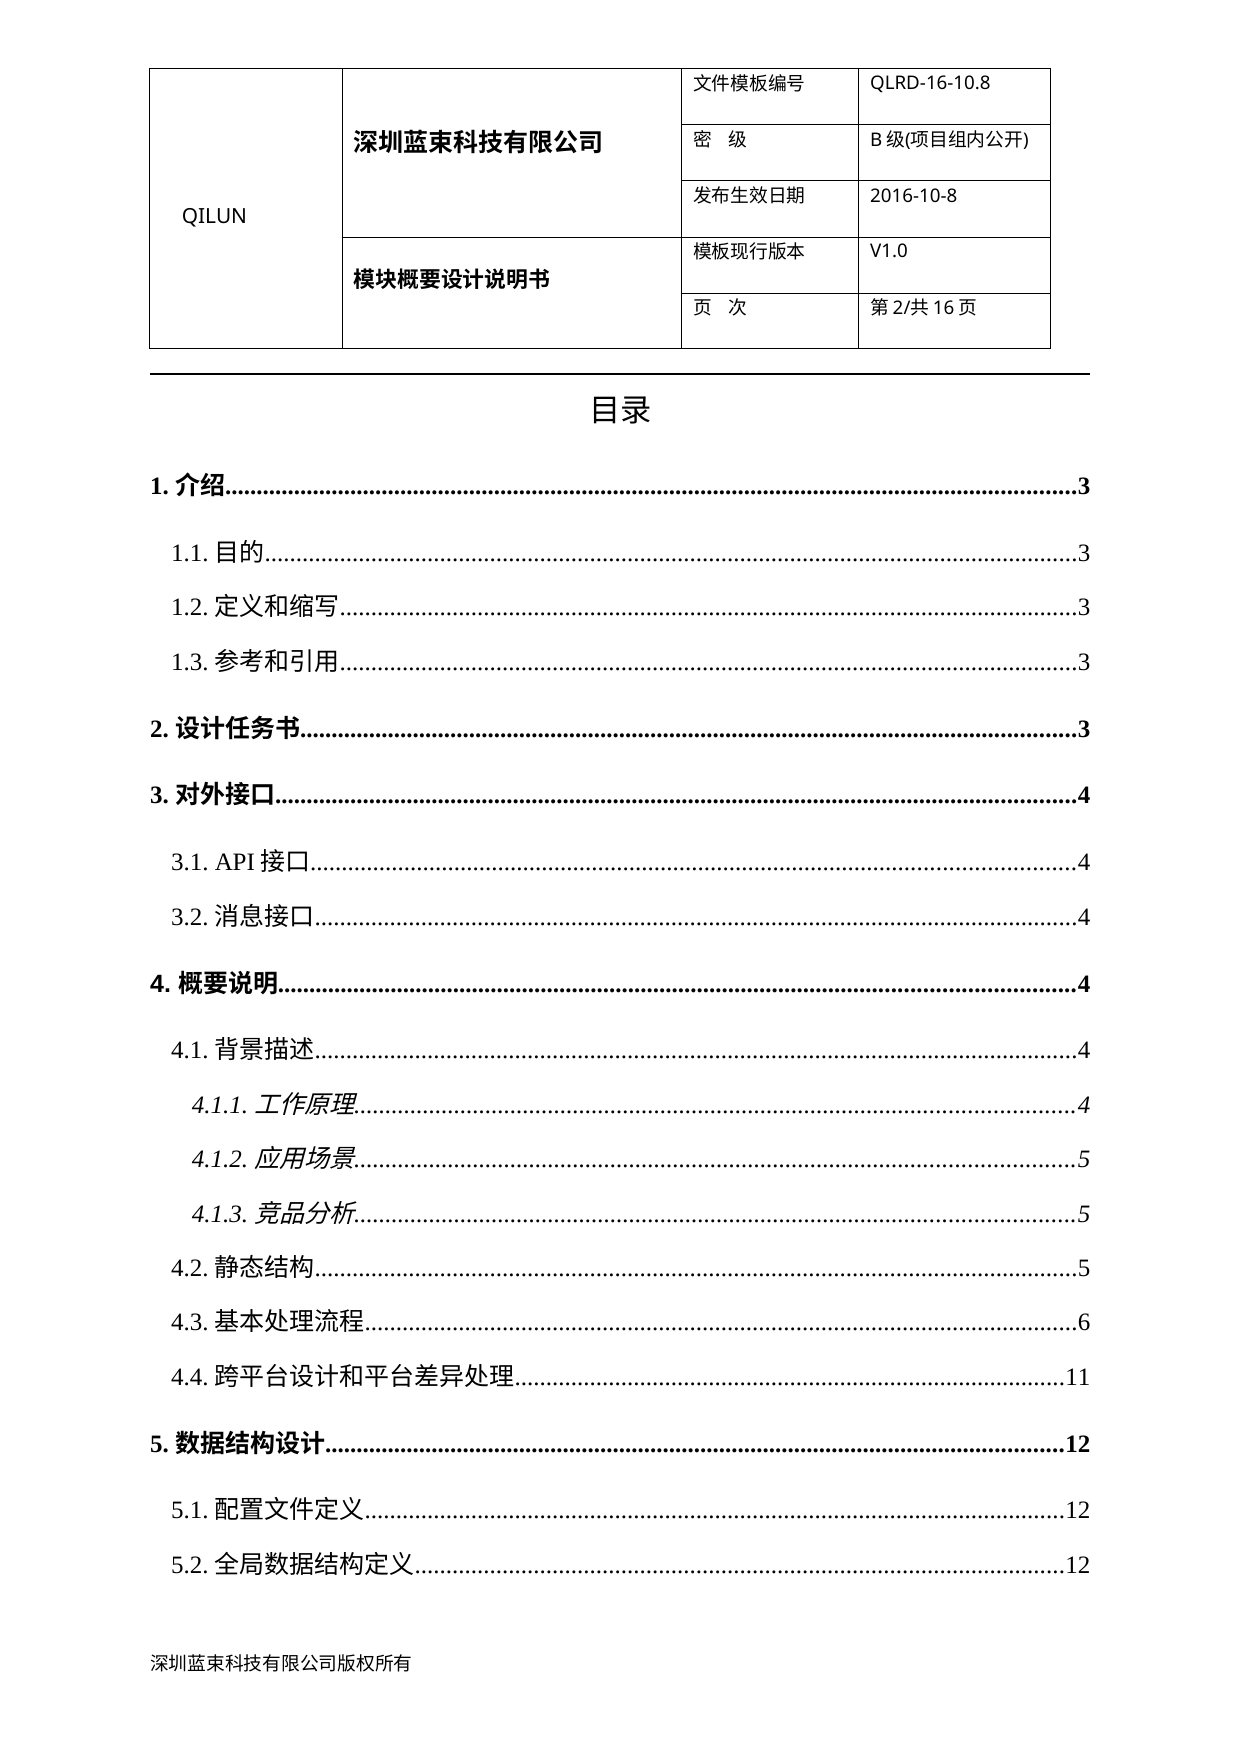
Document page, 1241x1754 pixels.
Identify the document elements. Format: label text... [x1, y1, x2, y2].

text 3.2. 消息接口 4 [171, 896, 1090, 932]
text 5.2. 全局数据结构定义 12 [171, 1544, 1090, 1581]
text 4.1.2. 应用场景 5 [192, 1139, 1090, 1175]
text 1. 介绍 3 [150, 466, 1090, 502]
text 5.1. 配置文件定义 12 [171, 1490, 1090, 1526]
text 1.2. 定义和缩写 3 [171, 587, 1090, 623]
text 目录 [150, 385, 1090, 430]
text 4.1. 背景描述 4 [171, 1030, 1090, 1066]
text 3.1. API接口 4 [171, 842, 1090, 878]
text 5. 数据结构设计 12 [150, 1423, 1090, 1459]
text 4.2. 静态结构 5 [171, 1247, 1090, 1284]
text 4. 概要说明 4 [150, 963, 1090, 999]
text 2. 设计任务书 3 [150, 708, 1090, 744]
text 4.3. 基本处理流程 6 [171, 1302, 1090, 1338]
text 1.3. 参考和引用 3 [171, 641, 1090, 677]
text 4.1.1. 工作原理 4 [192, 1084, 1090, 1121]
text 4.1.3. 竞品分析 5 [192, 1193, 1090, 1229]
text 3. 对外接口 4 [150, 775, 1090, 811]
text 1.1. 目的 3 [171, 532, 1090, 569]
text 4.4. 跨平台设计和平台差异处理 11 [171, 1356, 1090, 1392]
